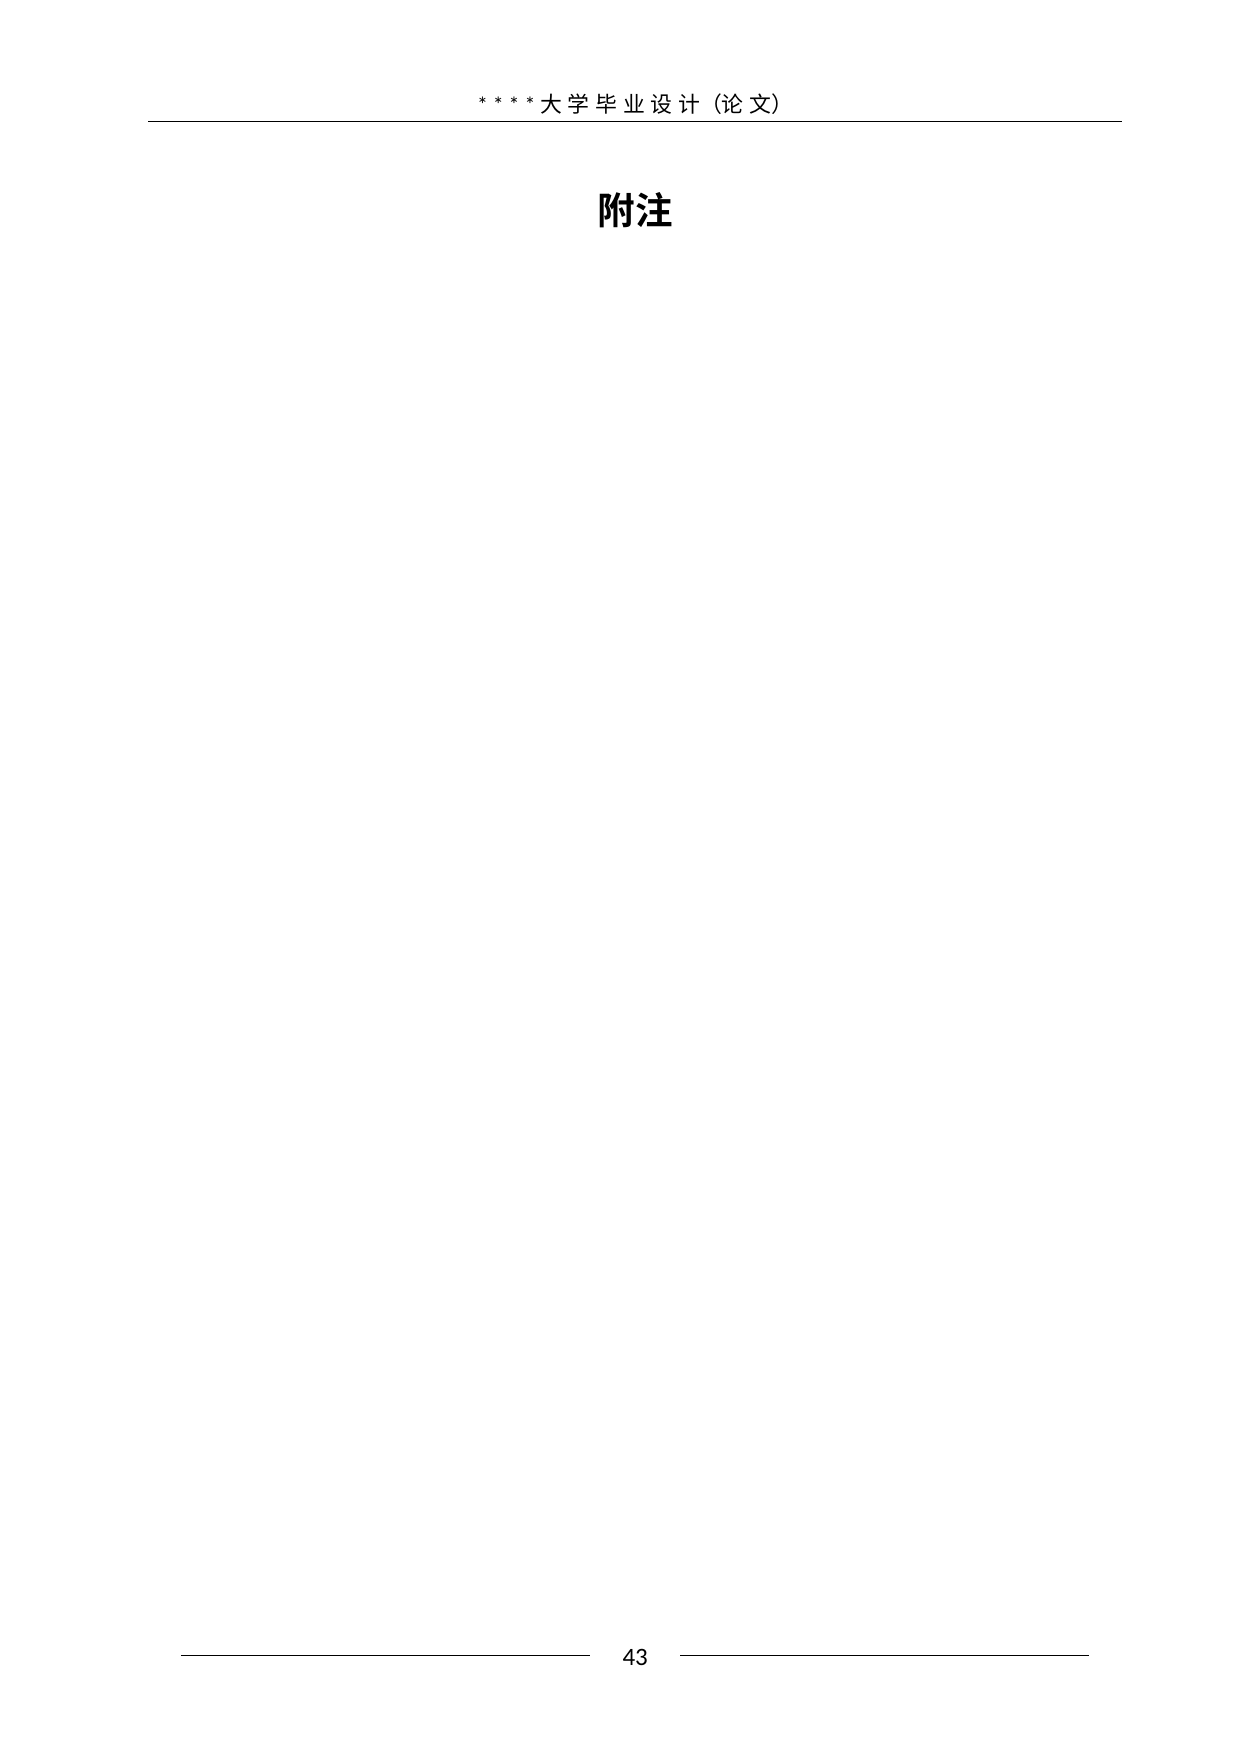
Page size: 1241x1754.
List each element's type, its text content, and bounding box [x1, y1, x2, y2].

subtitle 附注 [148, 183, 1122, 235]
